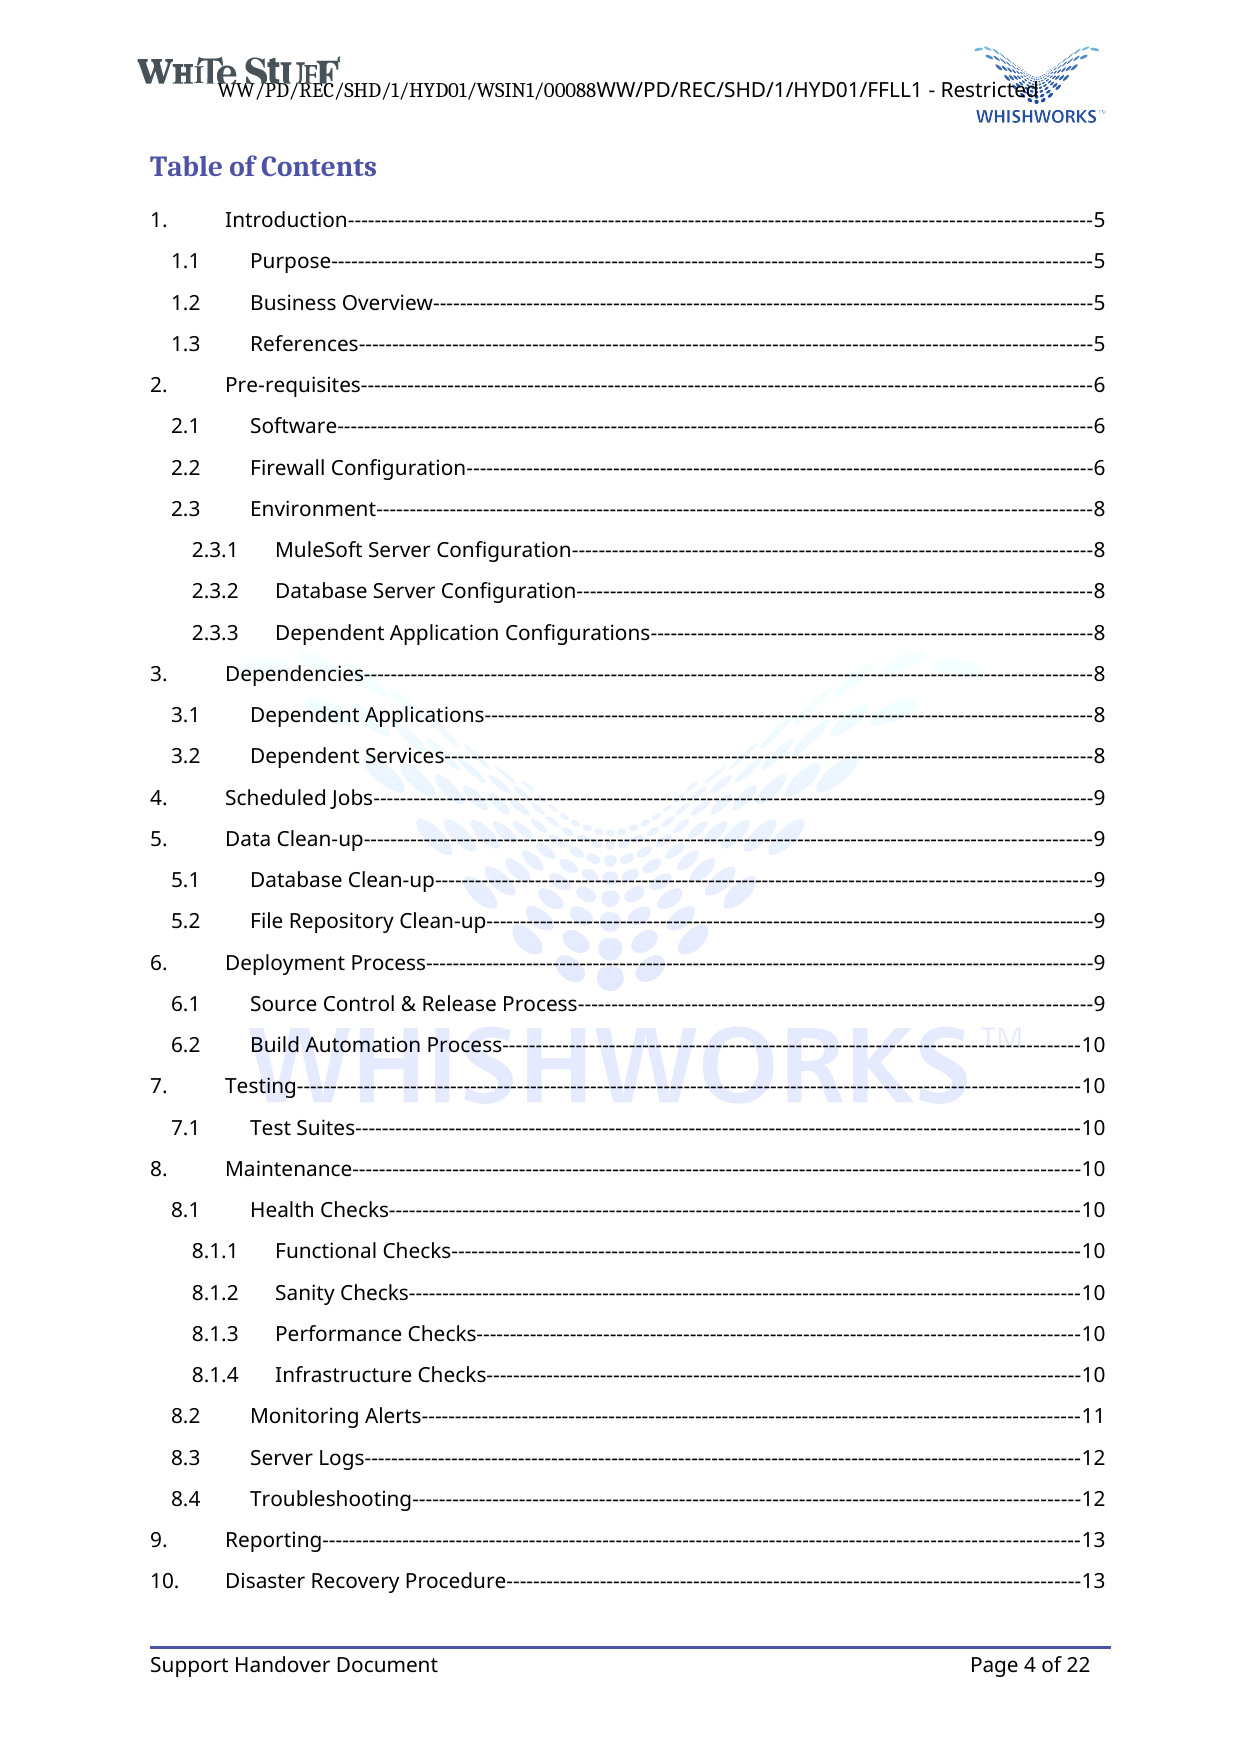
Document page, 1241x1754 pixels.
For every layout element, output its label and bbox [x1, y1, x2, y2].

picture [974, 46, 1106, 123]
picture [137, 56, 341, 84]
